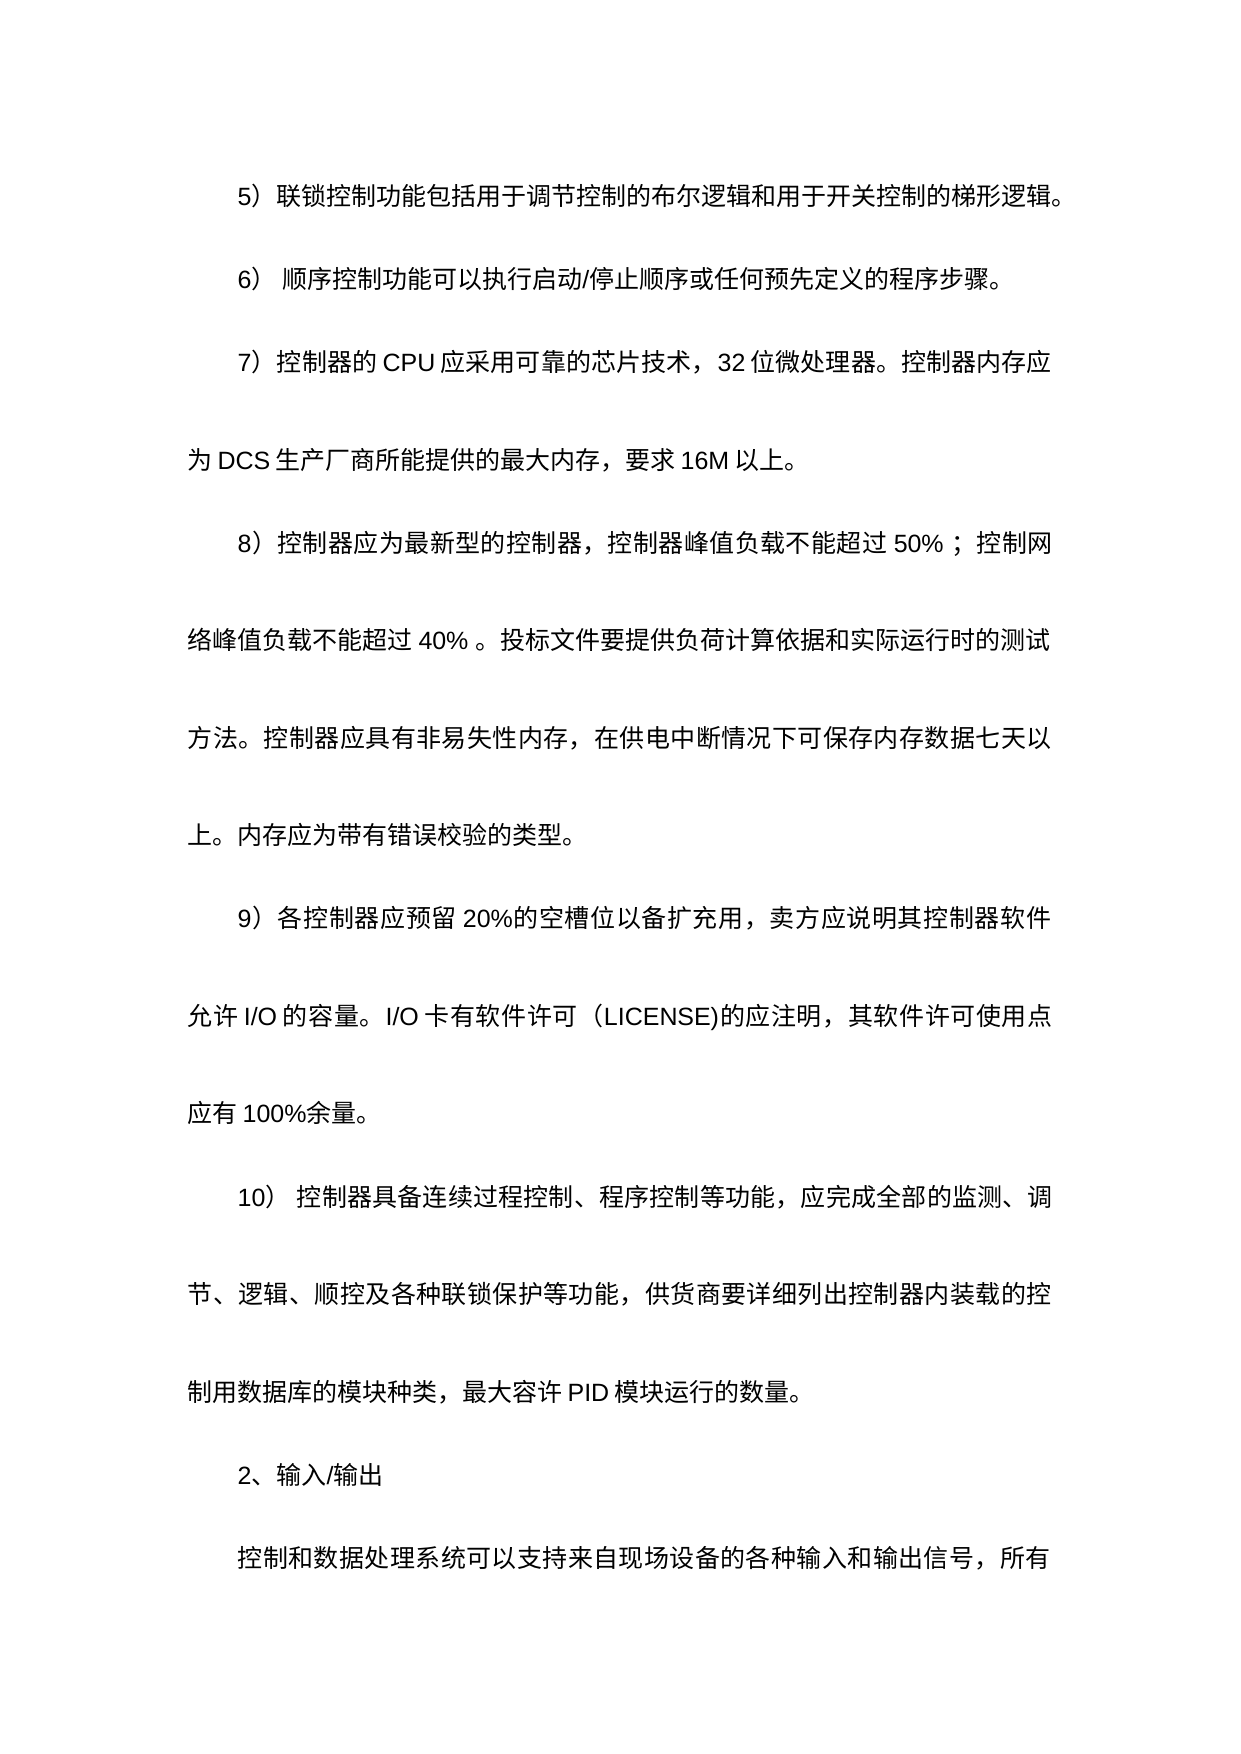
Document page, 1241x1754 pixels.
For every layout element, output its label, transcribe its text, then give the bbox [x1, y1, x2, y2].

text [187, 1524, 1053, 1589]
text 5）联锁控制功能包括用于调节控制的布尔逻辑和用于开关控制的梯形逻辑。 [187, 162, 1053, 227]
text 7）控制器的CPU应采用可靠的芯片技术，32位微处理器。控制器内存应为DCS生产厂商所能提供的最大内存，要求16M以上。 [187, 328, 1053, 491]
text 8）控制器应为最新型的控制器，控制器峰值负载不能超过50% ；控制网络峰值负载不能超过40% 。投标文件要提供负荷计算依据和实际运行时的测试方法。控制器应具有非易失性内存，在供电中断情况下可保存内存数据七天以上。内存应为带有错误校验的类型。 [187, 509, 1053, 866]
text 9）各控制器应预留20%的空槽位以备扩充用，卖方应说明其控制器软件允许I/O的容量。I/O卡有软件许可（LICENSE)的应注明，其软件许可使用点应有100%余量。 [187, 884, 1053, 1144]
text 2、输入/输出 [187, 1441, 1053, 1506]
text 10） 控制器具备连续过程控制、程序控制等功能，应完成全部的监测、调节、逻辑、顺控及各种联锁保护等功能，供货商要详细列出控制器内装载的控制用数据库的模块种类，最大容许PID模块运行的数量。 [187, 1163, 1053, 1423]
text 6） 顺序控制功能可以执行启动/停止顺序或任何预先定义的程序步骤。 [187, 245, 1053, 310]
